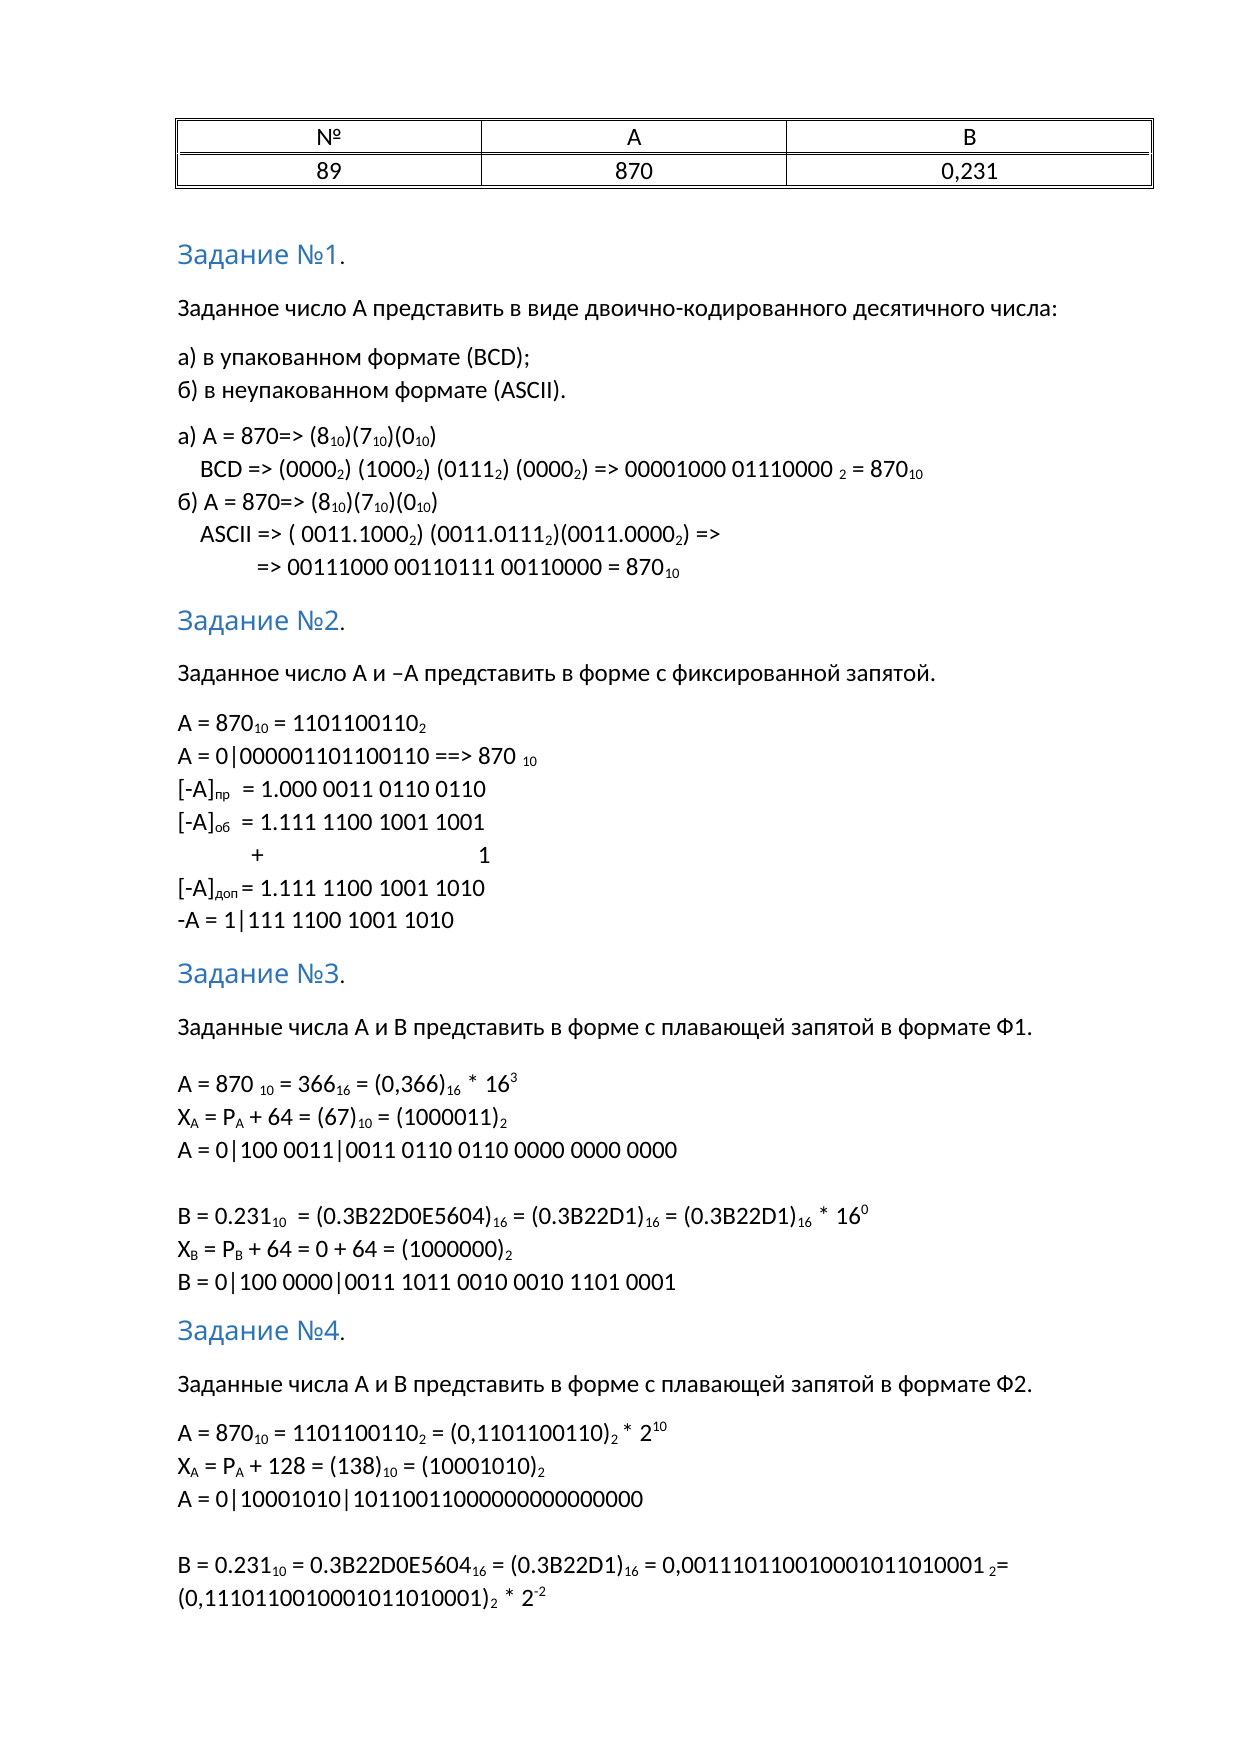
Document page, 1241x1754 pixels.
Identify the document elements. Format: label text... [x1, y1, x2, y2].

text а) в упакованном формате (BCD); б) в неупакованном формате (ASCII). [177, 341, 1152, 405]
text Задание №2. [177, 601, 1152, 638]
text a) A = 870=> (810)(710)(010) BCD => (00002) (10002) (01112) (00002) => 00001000 01110000 2 = 87010 б) A = 870=> (810)(710)(010) ASCII => ( 0011.10002) (0011.01112)(0011.00002) => => 00111000 00110111 00110000 = 87010 [177, 420, 1152, 582]
table_header B [787, 121, 1151, 152]
text Заданное число А представить в виде двоично-кодированного десятичного числа: [177, 292, 1152, 322]
text Заданное число А и –A представить в форме с фиксированной запятой. [177, 657, 1152, 688]
text Задание №1. [177, 235, 1152, 272]
text Заданные числа A и B представить в форме с плавающей запятой в формате Ф1. [177, 1011, 1152, 1041]
table_cell 89 [178, 152, 481, 185]
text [177, 1417, 1152, 1613]
table_cell 870 [482, 155, 786, 185]
text Задание №4. [177, 1311, 1152, 1348]
text A = 87010 = 11011001102 A = 0|000001101100110 ==> 870 10 [-A]пр = 1.000 0011 0110 0110 [-A]об = 1.111 1100 1001 1001 + 1 [-A]доп = 1.111 1100 1001 1010 -A = 1|111 1100 1001 1010 [177, 707, 1152, 935]
table_header A [482, 121, 786, 152]
text Задание №3. [177, 954, 1152, 991]
text Заданные числа A и B представить в форме с плавающей запятой в формате Ф2. [177, 1368, 1152, 1398]
table_cell 0,231 [787, 152, 1151, 185]
table_header № [178, 121, 481, 152]
text A = 870 10 = 36616 = (0,366)16 * 163 XA = PA + 64 = (67)10 = (1000011)2 A = 0|100 0011|0011 0110 0110 0000 0000 0000 B = 0.23110 = (0.3B22D0E5604)16 = (0.3B22D1)16 = (0.3B22D1)16 * 160 XB = PB + 64 = 0 + 64 = (1000000)2 B = 0|100 0000|0011 1011 0010 0010 1101 0001 [177, 1068, 1152, 1297]
